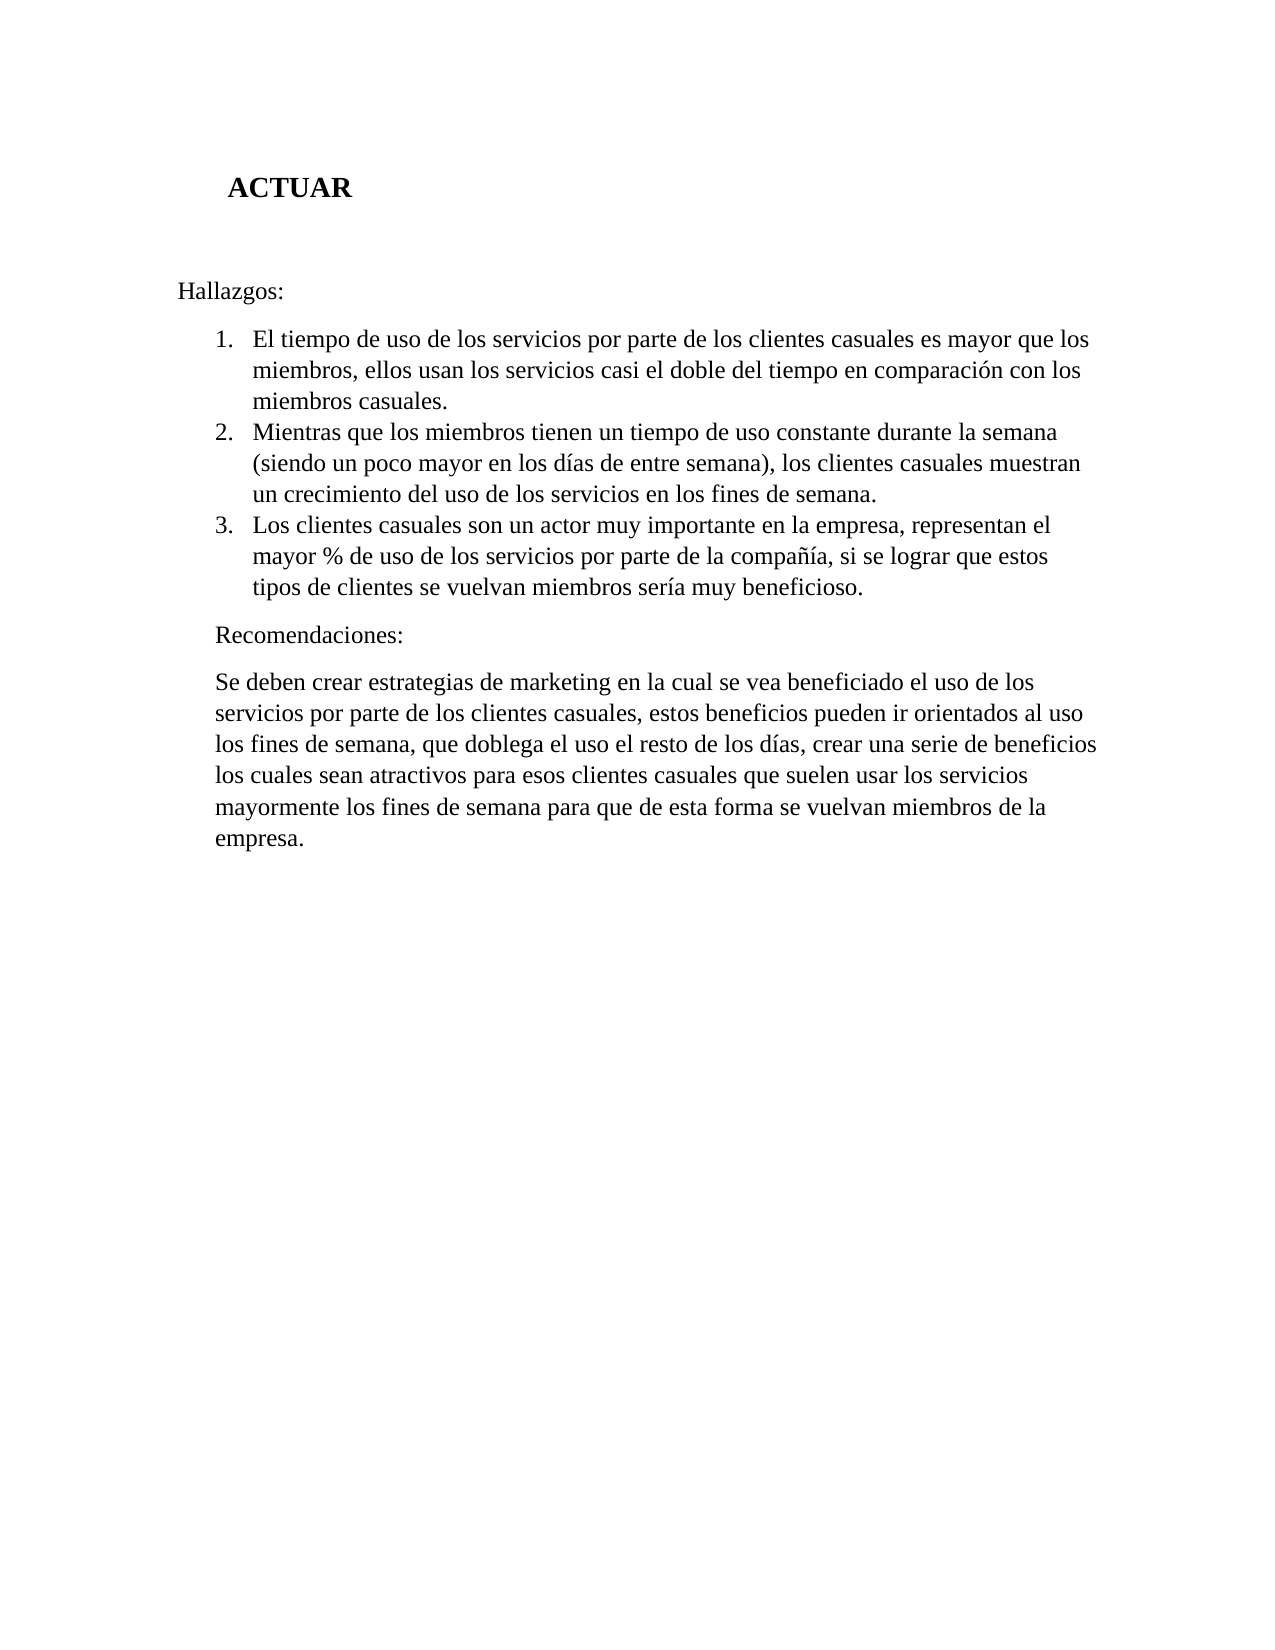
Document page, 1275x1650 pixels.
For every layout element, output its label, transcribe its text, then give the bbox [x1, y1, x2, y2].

text Se deben crear estrategias de marketing en la cual se vea beneficiado el uso de los servicios por parte de los clientes casuales, estos beneficios pueden ir orientados al uso los fines de semana, que doblega el uso el resto de los días, crear una serie de beneficios los cuales sean atractivos para esos clientes casuales que suelen usar los servicios mayormente los fines de semana para que de esta forma se vuelvan miembros de la empresa. [215, 667, 1098, 851]
list Mientras que los miembros tienen un tiempo de uso constante durante la semana (siendo un poco mayor en los días de entre semana), los clientes casuales muestran un crecimiento del uso de los servicios en los fines de semana. [215, 417, 1098, 508]
list El tiempo de uso de los servicios por parte de los clientes casuales es mayor que los miembros, ellos usan los servicios casi el doble del tiempo en comparación con los miembros casuales. [215, 324, 1098, 414]
text Hallazgos: [177, 276, 1098, 305]
list Los clientes casuales son un actor muy importante en la empresa, representan el mayor % de uso de los servicios por parte de la compañía, si se lograr que estos tipos de clientes se vuelvan miembros sería muy beneficioso. [215, 510, 1098, 601]
text Recomendaciones: [215, 620, 1098, 648]
text ACTUAR [177, 148, 1098, 204]
